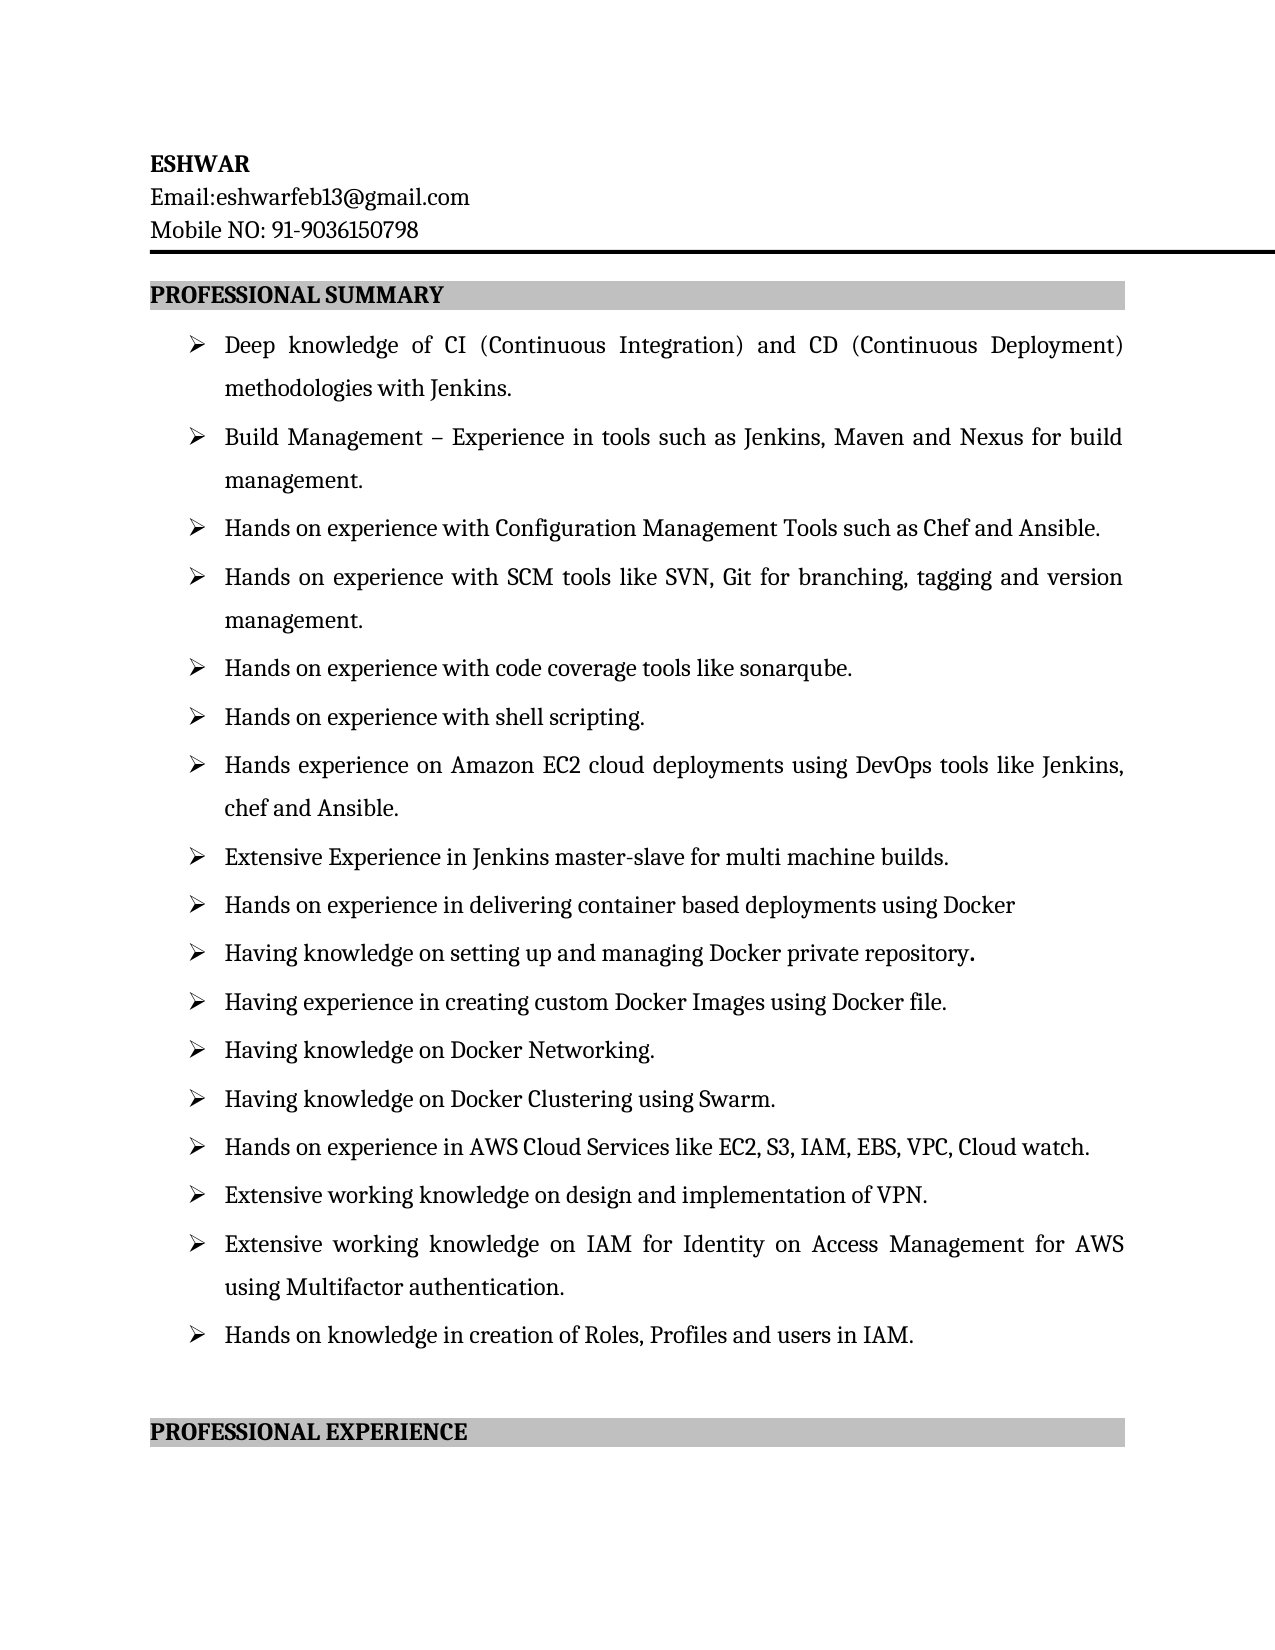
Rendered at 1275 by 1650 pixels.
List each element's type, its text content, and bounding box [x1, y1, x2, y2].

text Mobile NO: 91-9036150798 [150, 216, 1125, 245]
list Having knowledge on setting up and managing Docker private repository. [187, 939, 1125, 968]
list Hands on experience in AWS Cloud Services like EC2, S3, IAM, EBS, VPC, Cloud watch. [187, 1133, 1125, 1162]
text Email:eshwarfeb13@gmail.com [150, 183, 1125, 212]
list Extensive working knowledge on design and implementation of VPN. [187, 1181, 1125, 1210]
list Build Management – Experience in tools such as Jenkins, Maven and Nexus for build management. [187, 422, 1125, 494]
text PROFESSIONAL SUMMARY [150, 281, 1125, 310]
list Hands experience on Amazon EC2 cloud deployments using DevOps tools like Jenkins, chef and Ansible. [187, 751, 1125, 823]
list Extensive Experience in Jenkins master-slave for multi machine builds. [187, 842, 1125, 871]
list Hands on knowledge in creation of Roles, Profiles and users in IAM. [187, 1321, 1125, 1350]
list Hands on experience in delivering container based deployments using Docker [187, 891, 1125, 919]
list Hands on experience with shell scripting. [187, 702, 1125, 731]
list Hands on experience with SCM tools like SVN, Git for branching, tagging and version management. [187, 562, 1125, 634]
list Having knowledge on Docker Clustering using Swarm. [187, 1084, 1125, 1113]
list Hands on experience with Configuration Management Tools such as Chef and Ansible. [187, 514, 1125, 543]
list Having experience in creating custom Docker Images using Docker file. [187, 988, 1125, 1016]
text PROFESSIONAL EXPERIENCE [150, 1418, 1125, 1447]
list Deep knowledge of CI (Continuous Integration) and CD (Continuous Deployment) methodologies with Jenkins. [187, 331, 1125, 403]
list Hands on experience with code coverage tools like sonarqube. [187, 654, 1125, 683]
list Having knowledge on Docker Networking. [187, 1036, 1125, 1065]
text ESHWAR [150, 150, 1125, 179]
list Extensive working knowledge on IAM for Identity on Access Management for AWS using Multifactor authentication. [187, 1230, 1125, 1302]
